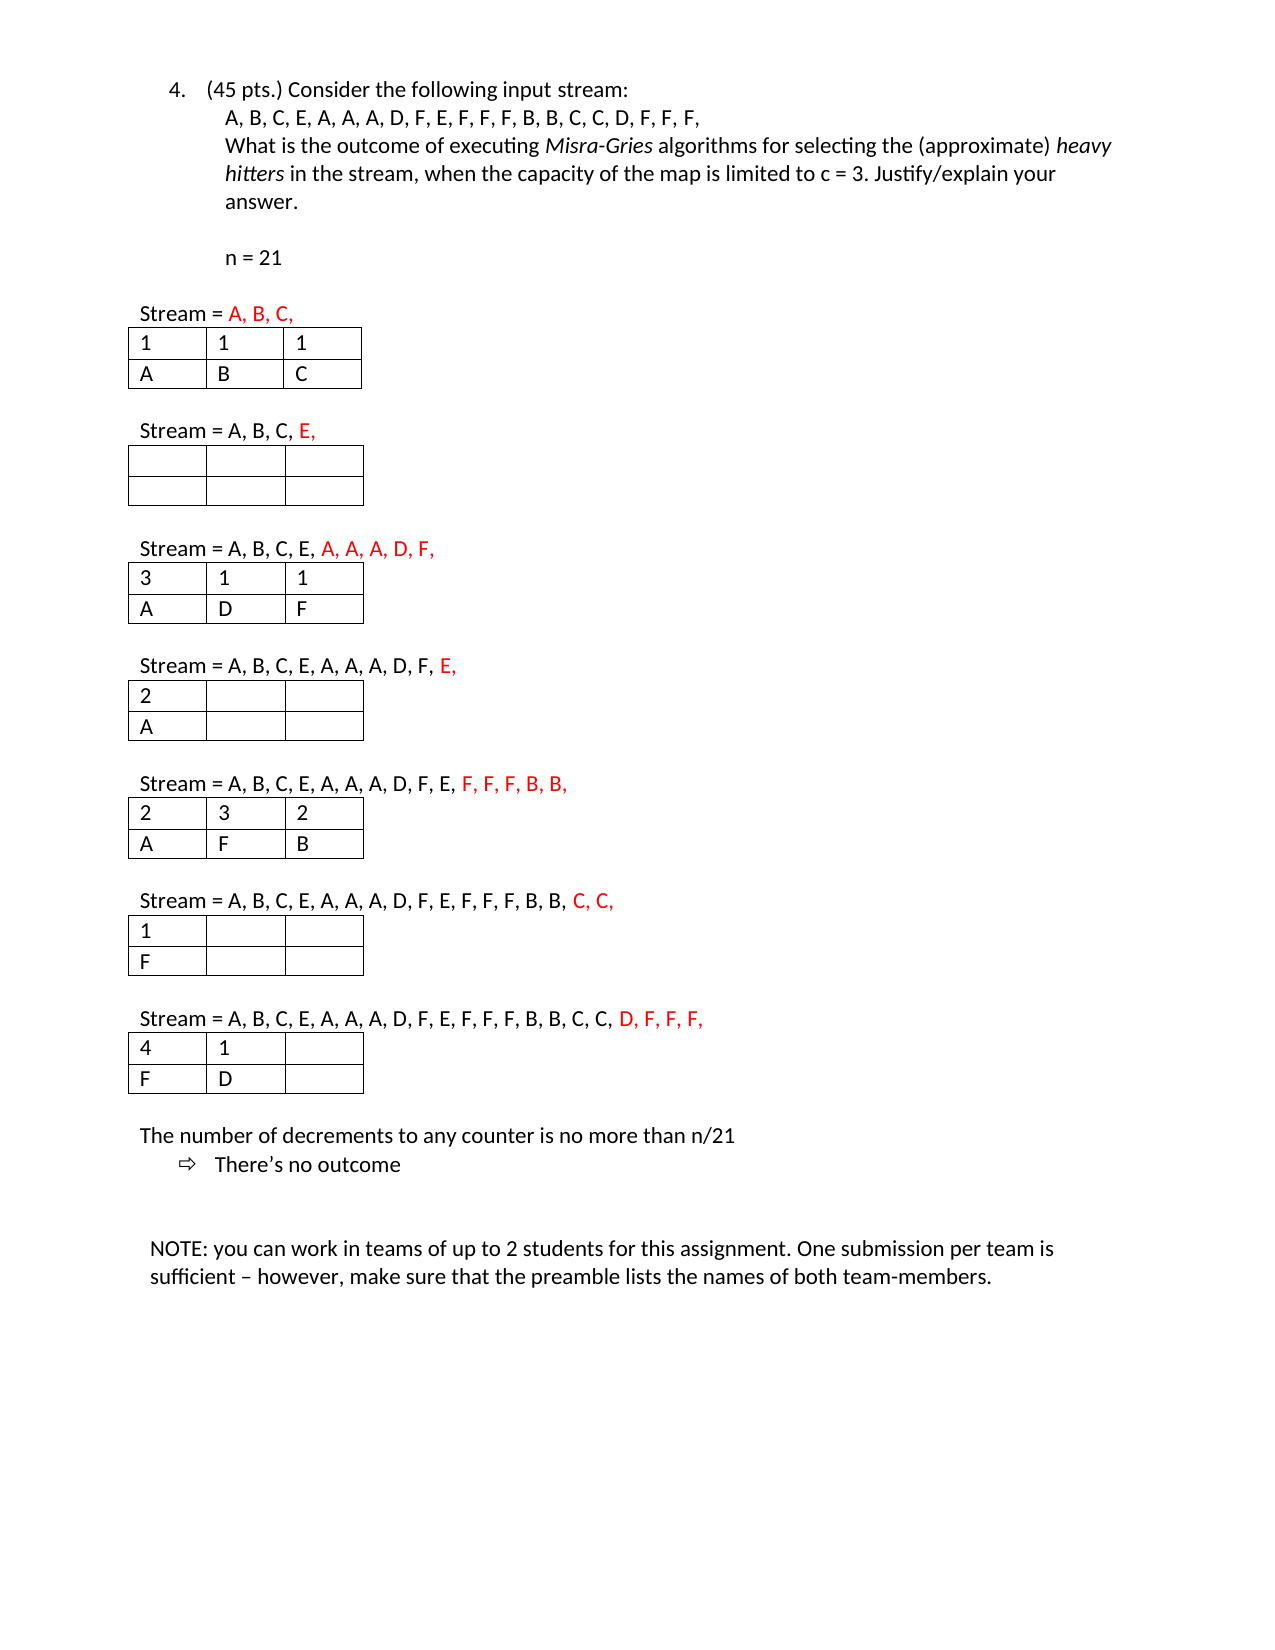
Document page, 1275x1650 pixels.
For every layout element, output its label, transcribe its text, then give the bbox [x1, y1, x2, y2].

table_header [286, 1033, 363, 1063]
text Stream = A, B, C, E, A, A, A, D, F, E, F, F, F, B, B, [139, 769, 1123, 797]
table_cell [129, 477, 206, 505]
table_cell F [286, 595, 363, 623]
table_cell C [284, 360, 361, 388]
table_cell F [129, 1065, 206, 1093]
table_cell [286, 947, 363, 975]
text A, B, C, E, A, A, A, D, F, E, F, F, F, B, B, C, C, D, F, F, F, [225, 103, 1123, 131]
table_cell A [129, 360, 206, 388]
table_cell [207, 947, 285, 975]
table_header 2 [129, 798, 206, 828]
table_cell D [207, 595, 285, 623]
table_cell [286, 477, 363, 505]
text Stream = A, B, C, E, A, A, A, D, F, E, F, F, F, B, B, C, C, D, F, F, F, [139, 1004, 1123, 1032]
text Stream = A, B, C, E, [139, 417, 1123, 445]
table_header 1 [207, 328, 283, 358]
table_header 1 [207, 563, 285, 593]
table_header 2 [129, 681, 206, 711]
table_header 1 [284, 328, 361, 358]
text Stream = A, B, C, E, A, A, A, D, F, E, [139, 652, 1123, 680]
table_cell F [207, 830, 285, 858]
table_cell F [129, 947, 206, 975]
table_cell A [129, 712, 206, 740]
table_cell [207, 712, 285, 740]
table_header [286, 681, 363, 711]
table_header 1 [286, 563, 363, 593]
table_header [286, 916, 363, 946]
text n = 21 [225, 243, 1114, 271]
table_header 3 [129, 563, 206, 593]
text The number of decrements to any counter is no more than n/21 [139, 1122, 1123, 1150]
table_cell A [129, 830, 206, 858]
list (45 pts.) Consider the following input stream: [169, 75, 1123, 103]
list There’s no outcome [177, 1150, 1123, 1178]
table_header 2 [286, 798, 363, 828]
table_header 1 [207, 1033, 285, 1063]
table_header 1 [129, 916, 206, 946]
table_cell B [286, 830, 363, 858]
table_cell D [207, 1065, 285, 1093]
table_cell [286, 712, 363, 740]
text NOTE: you can work in teams of up to 2 students for this assignment. One submission per team is sufficient – however, make sure that the preamble lists the names of both team-members. [150, 1234, 1058, 1290]
table_cell [286, 1065, 363, 1093]
table_cell [207, 477, 285, 505]
table_header [207, 916, 285, 946]
table_header 1 [129, 328, 206, 358]
table_header 3 [207, 798, 285, 828]
table_header [129, 446, 206, 476]
table_cell B [207, 360, 283, 388]
table_header [207, 446, 285, 476]
table_header [207, 681, 285, 711]
table_header [286, 446, 363, 476]
text What is the outcome of executing Misra-Gries algorithms for selecting the (approximate) heavy hitters in the stream, when the capacity of the map is limited to c = 3. Justify/explain your answer. [225, 131, 1114, 215]
text Stream = A, B, C, E, A, A, A, D, F, E, F, F, F, B, B, C, C, [139, 887, 1123, 915]
table_header 4 [129, 1033, 206, 1063]
text Stream = A, B, C, [139, 299, 1123, 327]
text Stream = A, B, C, E, A, A, A, D, F, [139, 534, 1123, 562]
table_cell A [129, 595, 206, 623]
